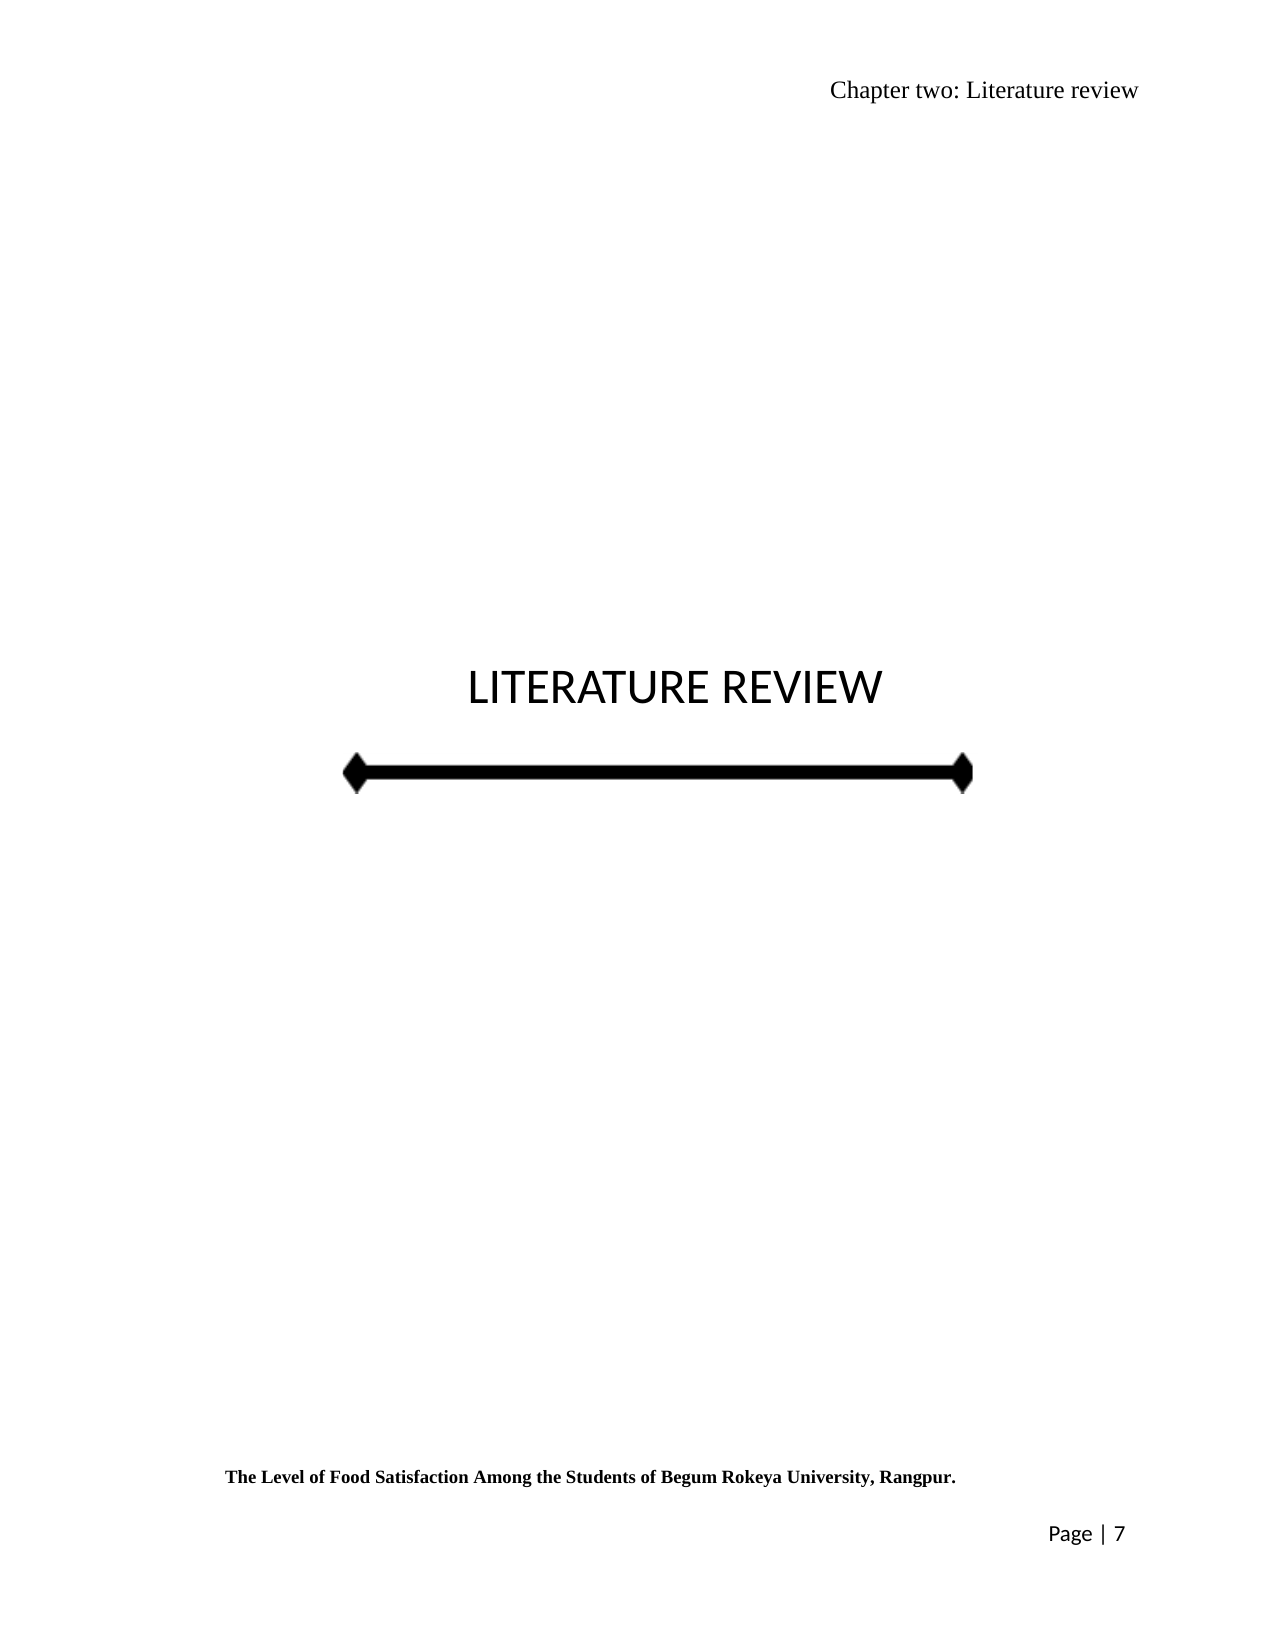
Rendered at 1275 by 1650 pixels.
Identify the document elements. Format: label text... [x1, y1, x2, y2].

picture [342, 752, 978, 794]
text LITERATURE REVIEW [225, 655, 1125, 716]
